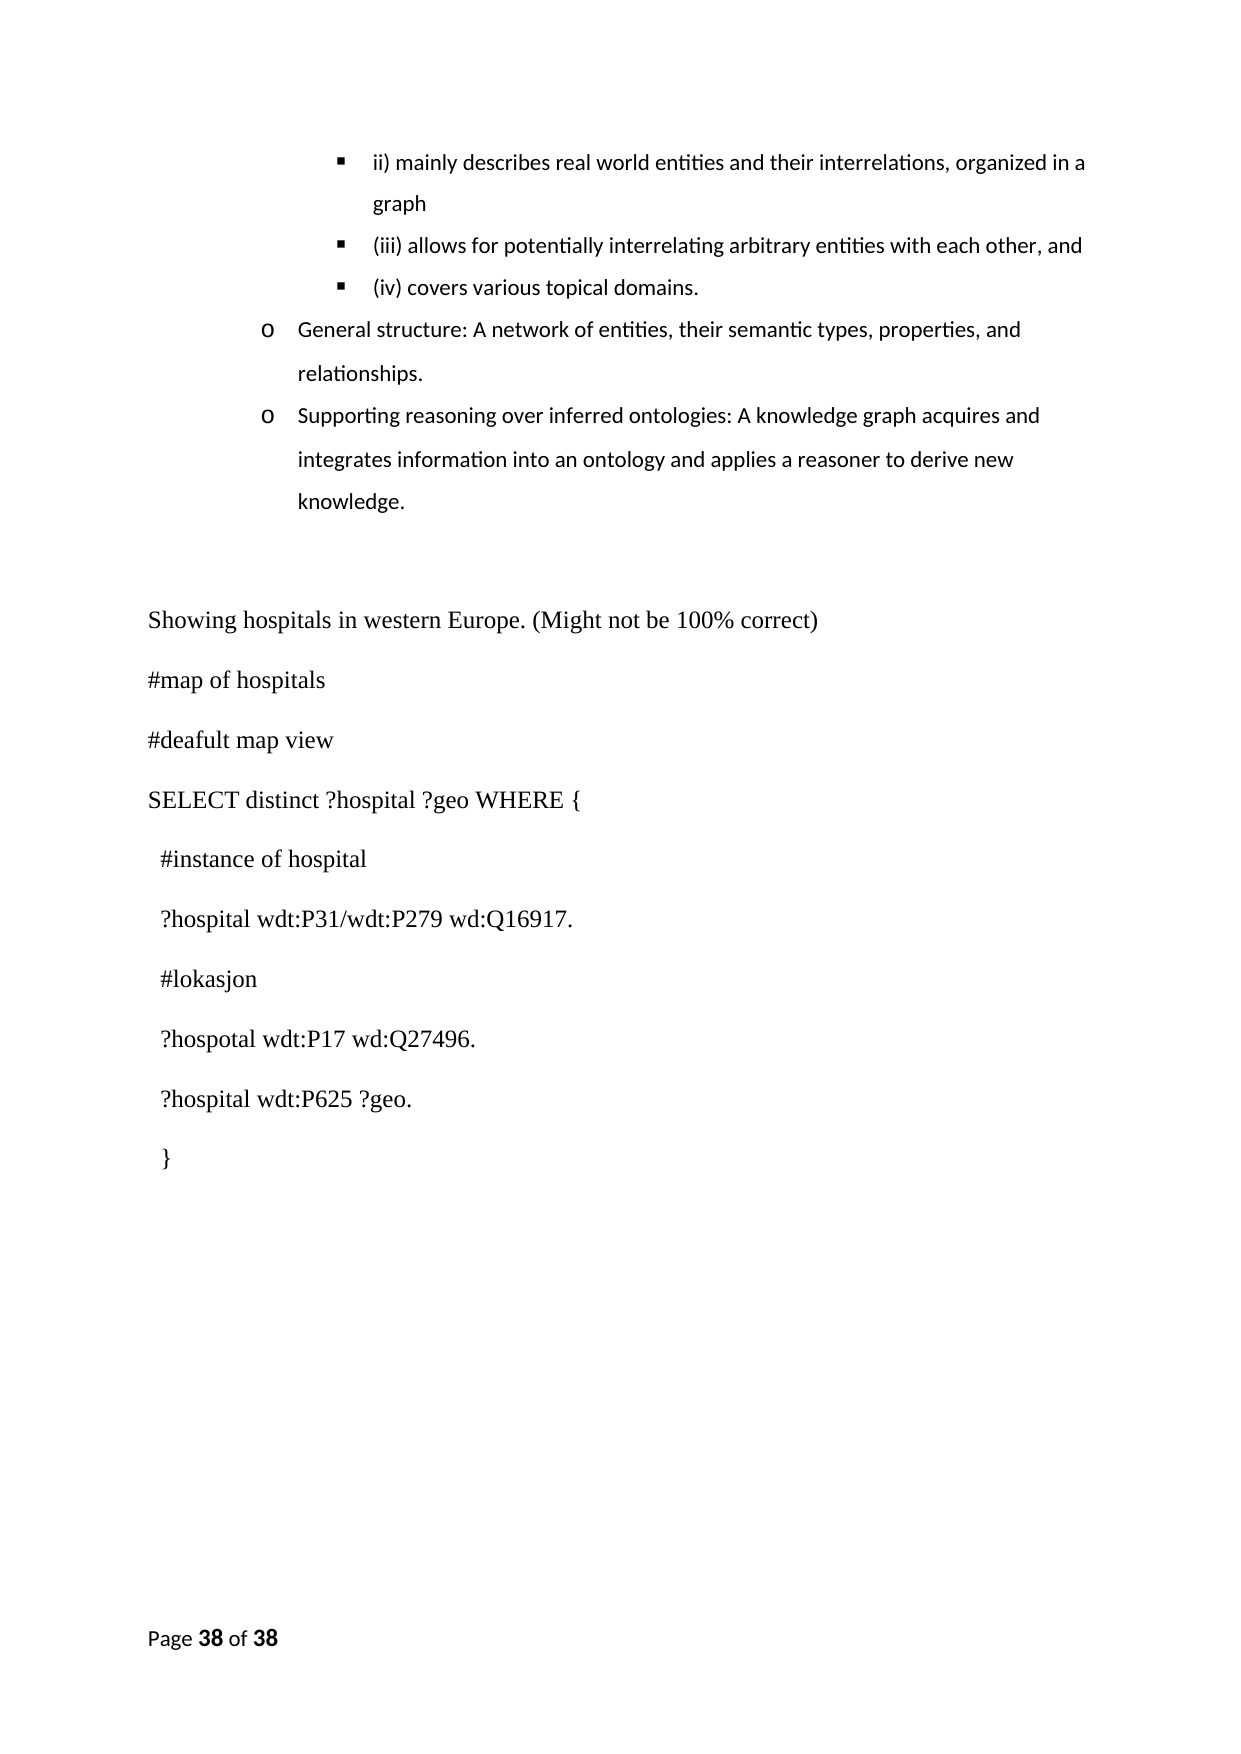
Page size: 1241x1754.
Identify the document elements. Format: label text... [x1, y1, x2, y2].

text ?hospital wdt:P31/wdt:P279 wd:Q16917. [148, 904, 1093, 933]
text } [148, 1143, 1093, 1172]
list (iv) covers various topical domains. [335, 273, 1093, 302]
text Showing hospitals in western Europe. (Might not be 100% correct) [148, 605, 1093, 634]
list ii) mainly describes real world entities and their interrelations, organized in a graph [335, 148, 1093, 218]
list General structure: A network of entities, their semantic types, properties, and relationships. [260, 316, 1093, 387]
text ?hospital wdt:P625 ?geo. [148, 1084, 1093, 1112]
text #instance of hospital [148, 844, 1093, 873]
text SELECT distinct ?hospital ?geo WHERE { [148, 785, 1093, 813]
text #deafult map view [148, 725, 1093, 754]
list (iii) allows for potentially interrelating arbitrary entities with each other, and [335, 232, 1093, 259]
list Supporting reasoning over inferred ontologies: A knowledge graph acquires and integrates information into an ontology and applies a reasoner to derive new knowledge. [260, 401, 1093, 515]
text ?hospotal wdt:P17 wd:Q27496. [148, 1024, 1093, 1053]
text #lokasjon [148, 964, 1093, 993]
text #map of hospitals [148, 665, 1093, 694]
